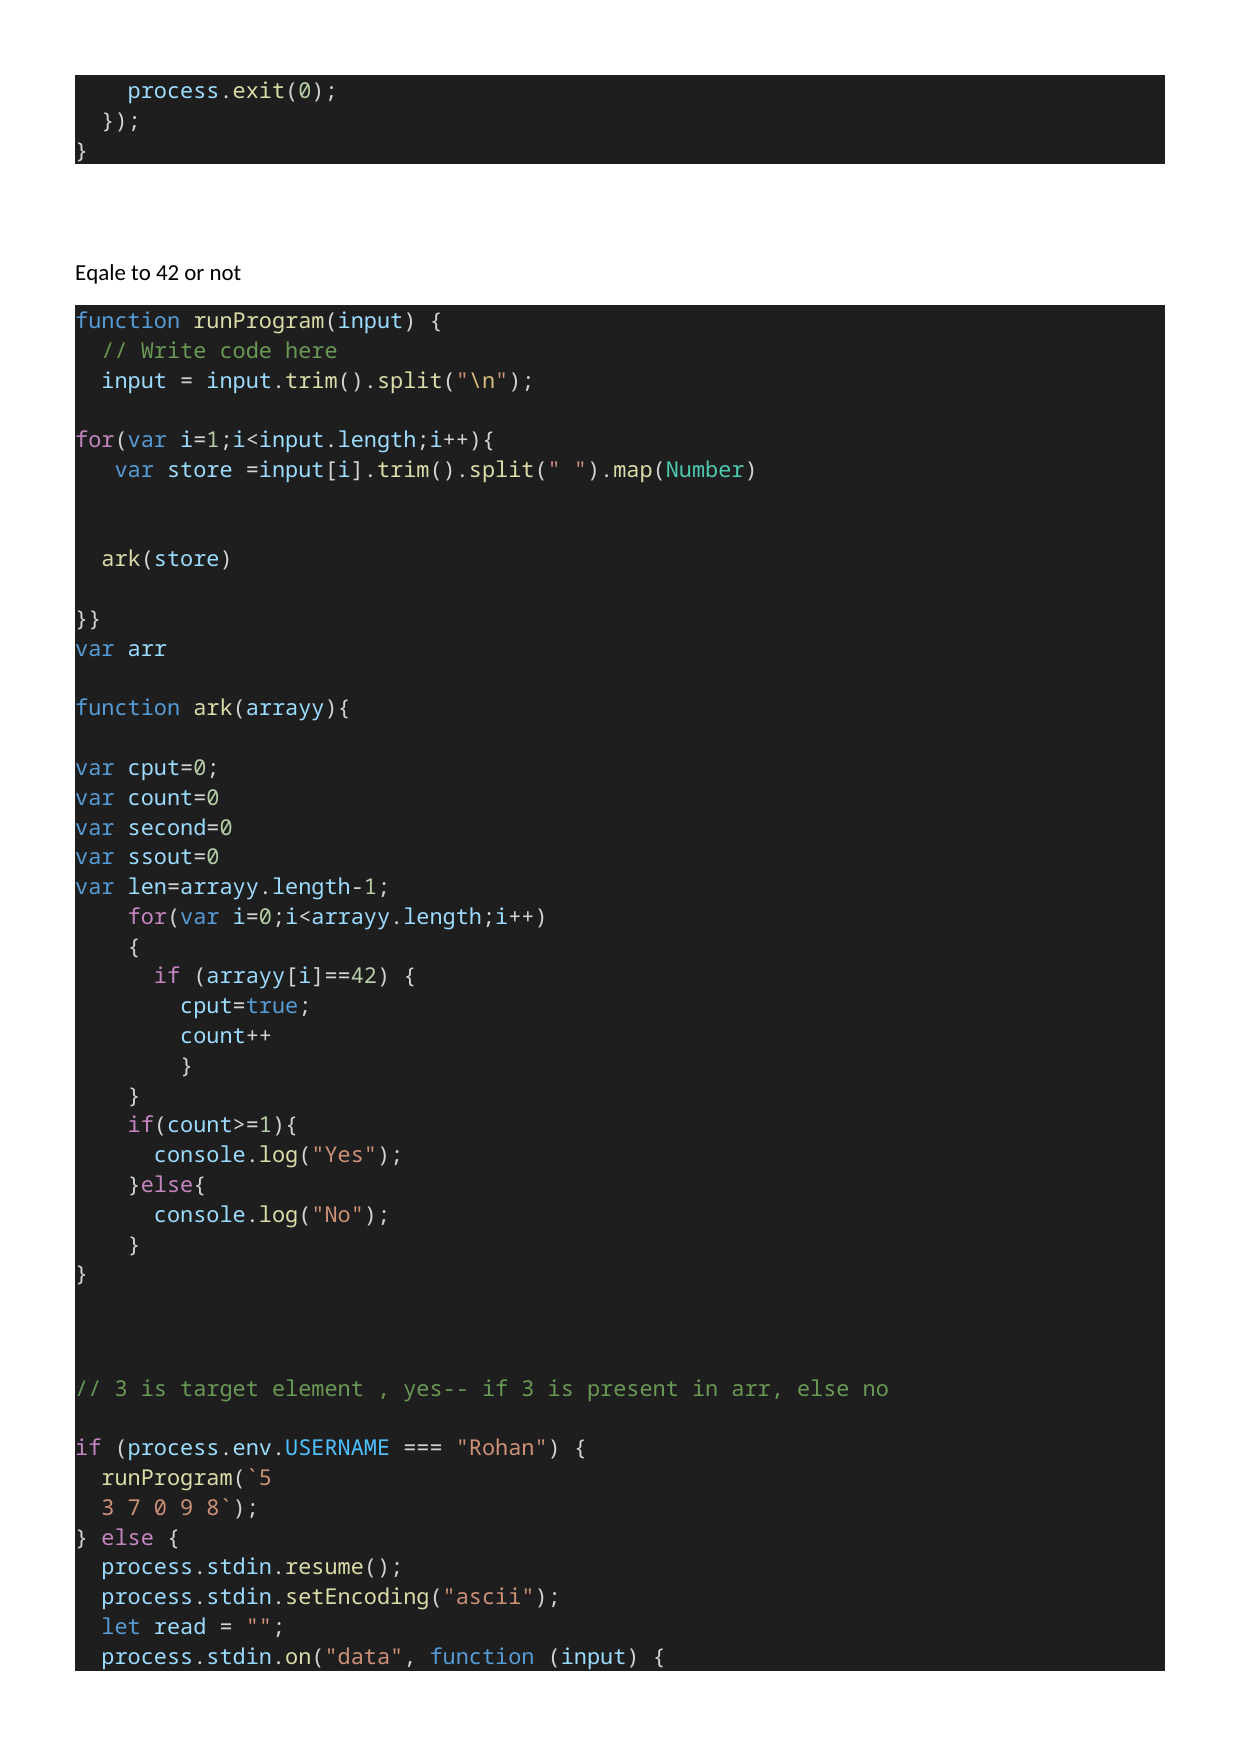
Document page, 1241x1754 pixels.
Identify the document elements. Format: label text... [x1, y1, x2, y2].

text input = input.trim().split("\n"); [75, 364, 1165, 394]
text for(var i=1;i<input.length;i++){ [75, 424, 1165, 454]
text var cput=0; [75, 752, 1165, 782]
text } [75, 1050, 1165, 1079]
text process.stdin.on("data", function (input) { [75, 1641, 1165, 1671]
text } else { [75, 1522, 1165, 1551]
text var arr [75, 633, 1165, 662]
text 3 7 0 9 8`); [75, 1492, 1165, 1522]
text function ark(arrayy){ [75, 692, 1165, 722]
text { [75, 931, 1165, 960]
text cput=true; [75, 990, 1165, 1020]
text }else{ [75, 1169, 1165, 1199]
text process.stdin.resume(); [75, 1551, 1165, 1581]
text if (arrayy[i]==42) { [75, 960, 1165, 990]
text var second=0 [75, 811, 1165, 841]
text count++ [75, 1020, 1165, 1050]
text var len=arrayy.length-1; [75, 871, 1165, 901]
text if(count>=1){ [75, 1109, 1165, 1139]
text } [75, 1258, 1165, 1288]
text Eqale to 42 or not [75, 258, 1165, 286]
text var ssout=0 [75, 841, 1165, 871]
text } [75, 134, 1165, 164]
text let read = ""; [75, 1611, 1165, 1641]
text ark(store) [75, 543, 1165, 573]
text }); [75, 105, 1165, 134]
text runProgram(`5 [75, 1462, 1165, 1492]
text function runProgram(input) { [75, 305, 1165, 335]
text }} [75, 603, 1165, 633]
text var store =input[i].trim().split(" ").map(Number) [75, 454, 1165, 484]
text console.log("Yes"); [75, 1139, 1165, 1169]
text } [75, 1079, 1165, 1109]
text process.stdin.setEncoding("ascii"); [75, 1581, 1165, 1611]
text process.exit(0); [75, 75, 1165, 105]
text for(var i=0;i<arrayy.length;i++) [75, 901, 1165, 931]
text // 3 is target element , yes-- if 3 is present in arr, else no [75, 1373, 1165, 1402]
text console.log("No"); [75, 1199, 1165, 1228]
text } [75, 1228, 1165, 1258]
text var count=0 [75, 782, 1165, 811]
text // Write code here [75, 335, 1165, 364]
text if (process.env.USERNAME === "Rohan") { [75, 1432, 1165, 1462]
